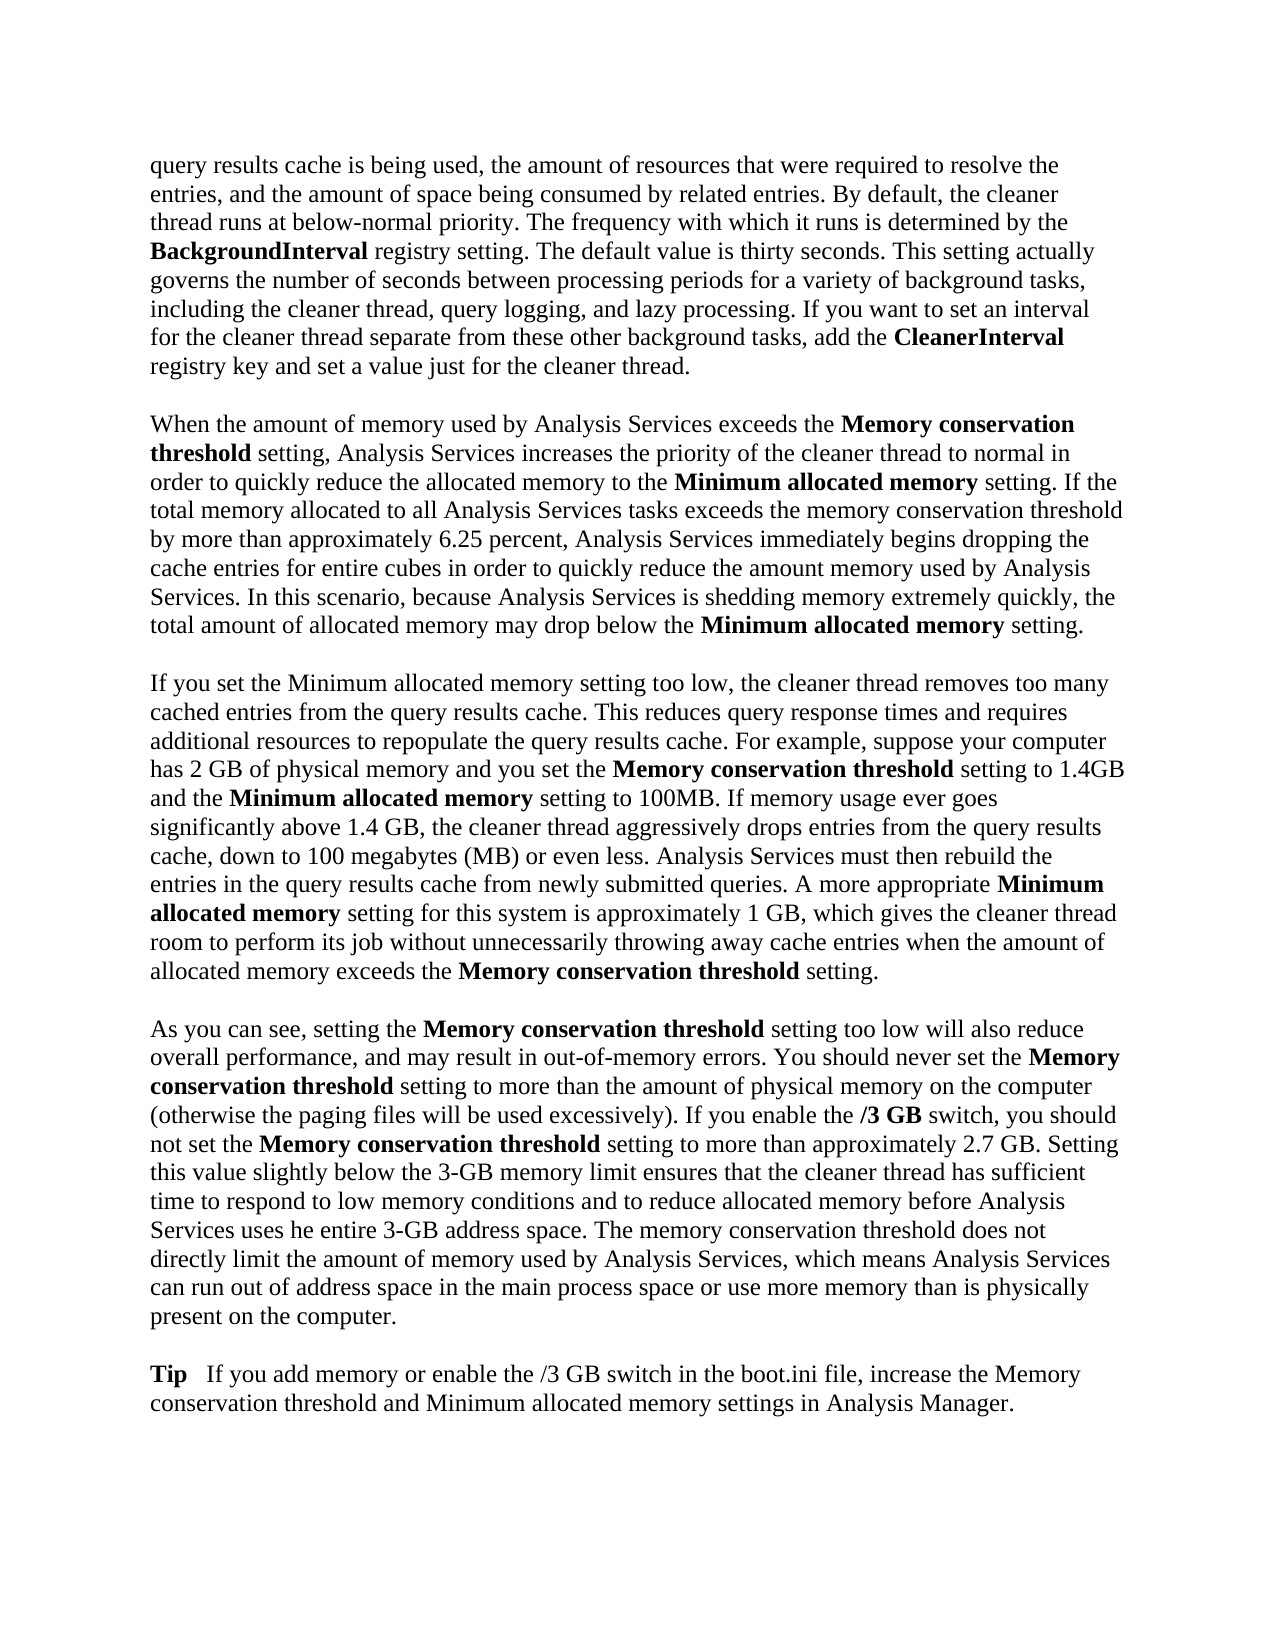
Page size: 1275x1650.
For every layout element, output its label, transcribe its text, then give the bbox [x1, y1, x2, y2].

text If you set the Minimum allocated memory setting too low, the cleaner thread removes too many cached entries from the query results cache. This reduces query response times and requires additional resources to repopulate the query results cache. For example, suppose your computer has 2 GB of physical memory and you set the Memory conservation threshold setting to 1.4GB and the Minimum allocated memory setting to 100MB. If memory usage ever goes significantly above 1.4 GB, the cleaner thread aggressively drops entries from the query results cache, down to 100 megabytes (MB) or even less. Analysis Services must then rebuild the entries in the query results cache from newly submitted queries. A more appropriate Minimum allocated memory setting for this system is approximately 1 GB, which gives the cleaner thread room to perform its job without unnecessarily throwing away cache entries when the amount of allocated memory exceeds the Memory conservation threshold setting. [150, 668, 1125, 984]
text As you can see, setting the Memory conservation threshold setting too low will also reduce overall performance, and may result in out-of-memory errors. You should never set the Memory conservation threshold setting to more than the amount of physical memory on the computer (otherwise the paging files will be used excessively). If you enable the /3 GB switch, you should not set the Memory conservation threshold setting to more than approximately 2.7 GB. Setting this value slightly below the 3-GB memory limit ensures that the cleaner thread has sufficient time to respond to low memory conditions and to reduce allocated memory before Analysis Services uses he entire 3-GB address space. The memory conservation threshold does not directly limit the amount of memory used by Analysis Services, which means Analysis Services can run out of address space in the main process space or use more memory than is physically present on the computer. [150, 1014, 1125, 1330]
text When the amount of memory used by Analysis Services exceeds the Memory conservation threshold setting, Analysis Services increases the priority of the cleaner thread to normal in order to quickly reduce the allocated memory to the Minimum allocated memory setting. If the total memory allocated to all Analysis Services tasks exceeds the memory conservation threshold by more than approximately 6.25 percent, Analysis Services immediately begins dropping the cache entries for entire cubes in order to quickly reduce the amount memory used by Analysis Services. In this scenario, because Analysis Services is shedding memory extremely quickly, the total amount of allocated memory may drop below the Minimum allocated memory setting. [150, 409, 1125, 639]
text Tip If you add memory or enable the /3 GB switch in the boot.ini file, increase the Memory conservation threshold and Minimum allocated memory settings in Analysis Manager. [150, 1359, 1125, 1417]
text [150, 150, 1125, 380]
